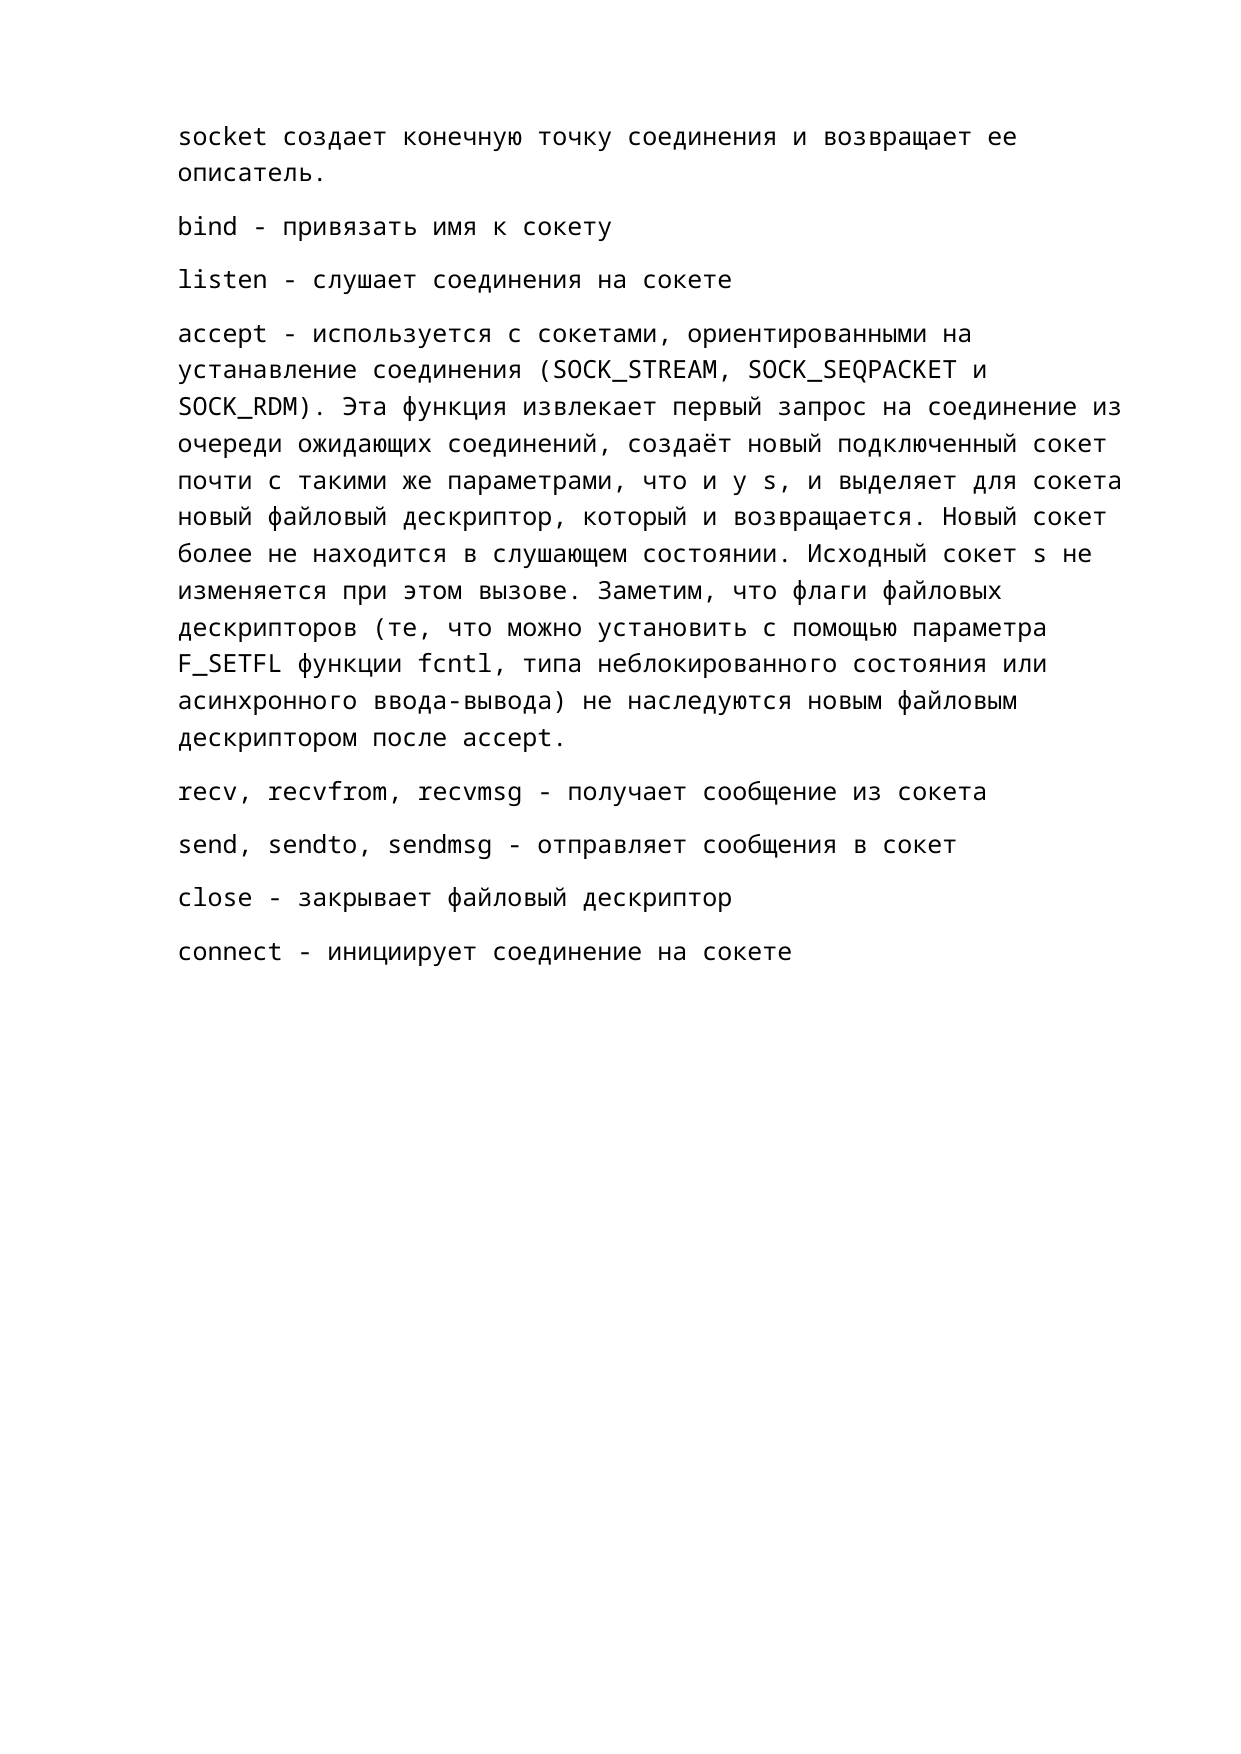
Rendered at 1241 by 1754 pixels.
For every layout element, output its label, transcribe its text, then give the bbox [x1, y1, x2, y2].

text bind - привязать имя к сокету [177, 208, 1152, 242]
text close - закрывает файловый дескриптор [177, 880, 1152, 914]
text listen - слушает соединения на сокете [177, 262, 1152, 296]
text connect - инициирует соединение на сокете [177, 933, 1152, 967]
text accept - используется с сокетами, ориентированными на устанавление соединения (SOCK_STREAM, SOCK_SEQPACKET и SOCK_RDM). Эта функция извлекает первый запрос на соединение из очереди ожидающих соединений, создаёт новый подключенный сокет почти с такими же параметрами, что и у s, и выделяет для сокета новый файловый дескриптор, который и возвращается. Новый сокет более не находится в слушающем состоянии. Исходный сокет s не изменяется при этом вызове. Заметим, что флаги файловых дескрипторов (те, что можно установить с помощью параметра F_SETFL функции fcntl, типа неблокированного состояния или асинхронного ввода-вывода) не наследуются новым файловым дескриптором после accept. [177, 315, 1152, 754]
text socket создает конечную точку соединения и возвращает ее описатель. [177, 118, 1152, 189]
text send, sendto, sendmsg - отправляет сообщения в сокет [177, 827, 1152, 861]
text recv, recvfrom, recvmsg - получает сообщение из сокета [177, 773, 1152, 807]
